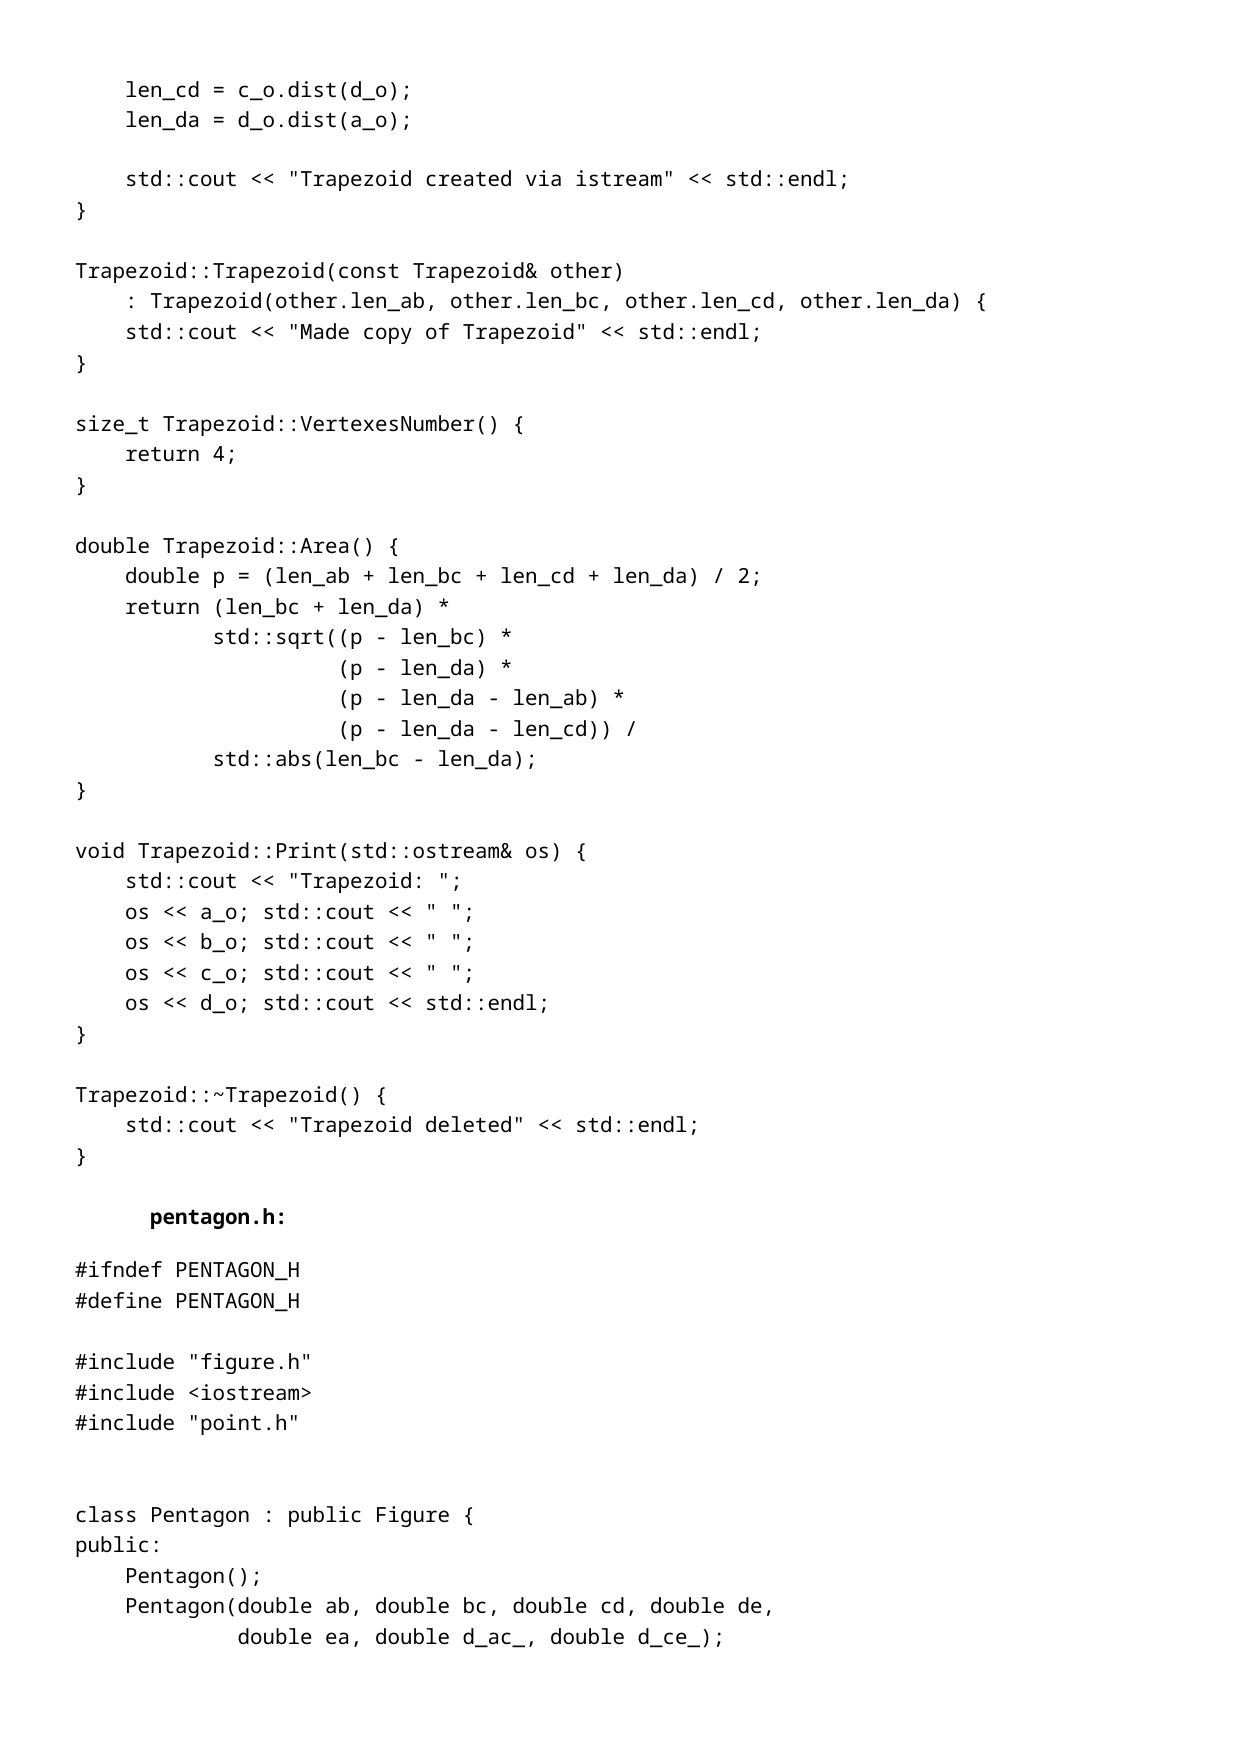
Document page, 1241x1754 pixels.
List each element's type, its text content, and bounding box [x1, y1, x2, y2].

text double Trapezoid::Area() { [75, 531, 1165, 559]
text os << d_o; std::cout << std::endl; [75, 988, 1165, 1017]
text os << c_o; std::cout << " "; [75, 958, 1165, 986]
text #include "point.h" [75, 1408, 1165, 1437]
text std::abs(len_bc - len_da); [75, 744, 1165, 773]
text } [75, 348, 1165, 376]
text Trapezoid::Trapezoid(const Trapezoid& other) [75, 256, 1165, 284]
text #define PENTAGON_H [75, 1286, 1165, 1314]
text #include <iostream> [75, 1378, 1165, 1406]
text } [75, 775, 1165, 803]
text #ifndef PENTAGON_H [75, 1256, 1165, 1284]
text std::cout << "Trapezoid deleted" << std::endl; [75, 1111, 1165, 1139]
text #include "figure.h" [75, 1347, 1165, 1376]
text void Trapezoid::Print(std::ostream& os) { [75, 836, 1165, 864]
text Trapezoid::~Trapezoid() { [75, 1080, 1165, 1108]
text : Trapezoid(other.len_ab, other.len_bc, other.len_cd, other.len_da) { [75, 287, 1165, 315]
text os << a_o; std::cout << " "; [75, 897, 1165, 925]
text Pentagon(); [75, 1561, 1165, 1589]
text return (len_bc + len_da) * [75, 592, 1165, 620]
text } [75, 1019, 1165, 1047]
text len_da = d_o.dist(a_o); [75, 106, 1165, 134]
text return 4; [75, 439, 1165, 468]
text Pentagon(double ab, double bc, double cd, double de, [75, 1591, 1165, 1620]
text pentagon.h: [75, 1202, 1165, 1231]
text double p = (len_ab + len_bc + len_cd + len_da) / 2; [75, 561, 1165, 590]
text } [75, 470, 1165, 498]
text std::sqrt((p - len_bc) * [75, 622, 1165, 651]
text public: [75, 1530, 1165, 1559]
text } [75, 195, 1165, 223]
text os << b_o; std::cout << " "; [75, 927, 1165, 956]
text (p - len_da) * [75, 653, 1165, 681]
text class Pentagon : public Figure { [75, 1500, 1165, 1528]
text double ea, double d_ac_, double d_ce_); [75, 1622, 1165, 1650]
text std::cout << "Trapezoid: "; [75, 866, 1165, 895]
text (p - len_da - len_ab) * [75, 683, 1165, 712]
text std::cout << "Made copy of Trapezoid" << std::endl; [75, 317, 1165, 346]
text (p - len_da - len_cd)) / [75, 714, 1165, 742]
text size_t Trapezoid::VertexesNumber() { [75, 409, 1165, 437]
text std::cout << "Trapezoid created via istream" << std::endl; [75, 164, 1165, 193]
text } [75, 1141, 1165, 1169]
text len_cd = c_o.dist(d_o); [75, 75, 1165, 103]
